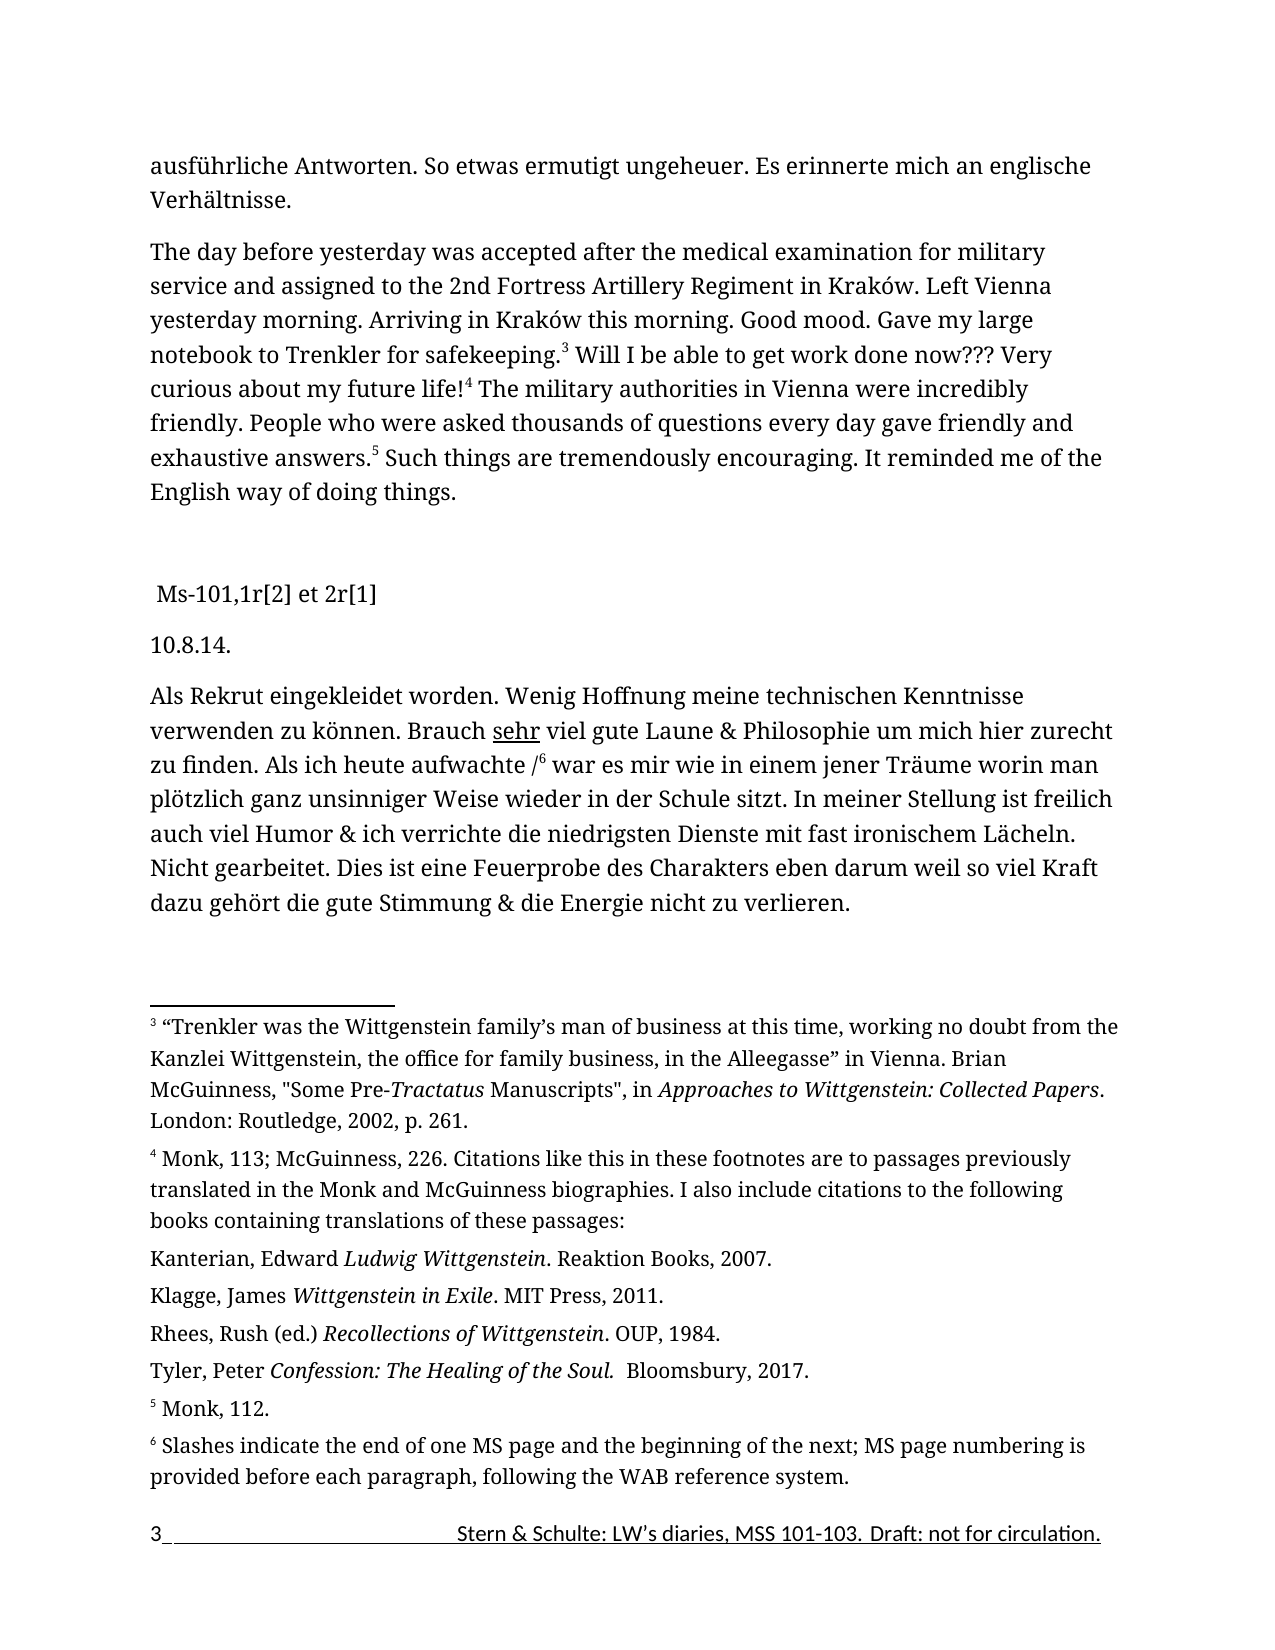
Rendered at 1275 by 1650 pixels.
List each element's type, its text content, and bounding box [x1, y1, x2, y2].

text Als Rekrut eingekleidet worden. Wenig Hoffnung meine technischen Kenntnisse verwenden zu können. Brauch sehr viel gute Laune & Philosophie um mich hier zurecht zu finden. Als ich heute aufwachte / war es mir wie in einem jener Träume worin man plötzlich ganz unsinniger Weise wieder in der Schule sitzt. In meiner Stellung ist freilich auch viel Humor & ich verrichte die niedrigsten Dienste mit fast ironischem Lächeln. Nicht gearbeitet. Dies ist eine Feuerprobe des Charakters eben darum weil so viel Kraft dazu gehört die gute Stimmung & die Energie nicht zu verlieren. [150, 680, 1125, 918]
text The day before yesterday was accepted after the medical examination for military service and assigned to the 2nd Fortress Artillery Regiment in Kraków. Left Vienna yesterday morning. Arriving in Kraków this morning. Good mood. Gave my large notebook to Trenkler for safekeeping. Will I be able to get work done now??? Very curious about my future life! The military authorities in Vienna were incredibly friendly. People who were asked thousands of questions every day gave friendly and exhaustive answers. Such things are tremendously encouraging. It reminded me of the English way of doing things. [150, 235, 1125, 507]
text Ms-101,1r[2] et 2r[1] [150, 578, 1125, 609]
text 10.8.14. [150, 629, 1125, 660]
text Vorgestern bei der Assentierung genommen worden & dem 2ten Festungsartillerie-Regiment in Krakau zugeteilt. Gestern vormittag von Wien ab. Komme heute vormittag in Krakau an. Guter Stimmung. Gab mein großes Schreibebuch Trenkler zur Aufbewahrung. Werde ich jetzt arbeiten können??? Sehr gespannt auf mein kommendes Leben! Die Militärbehörden in Wien waren von einer unglaublichen Freundlichkeit. Leute die von Tausenden täglich um Rat gefragt werden gaben freundliche & ausführliche Antworten. So etwas ermutigt ungeheuer. Es erinnerte mich an englische Verhältnisse. [150, 150, 1125, 216]
